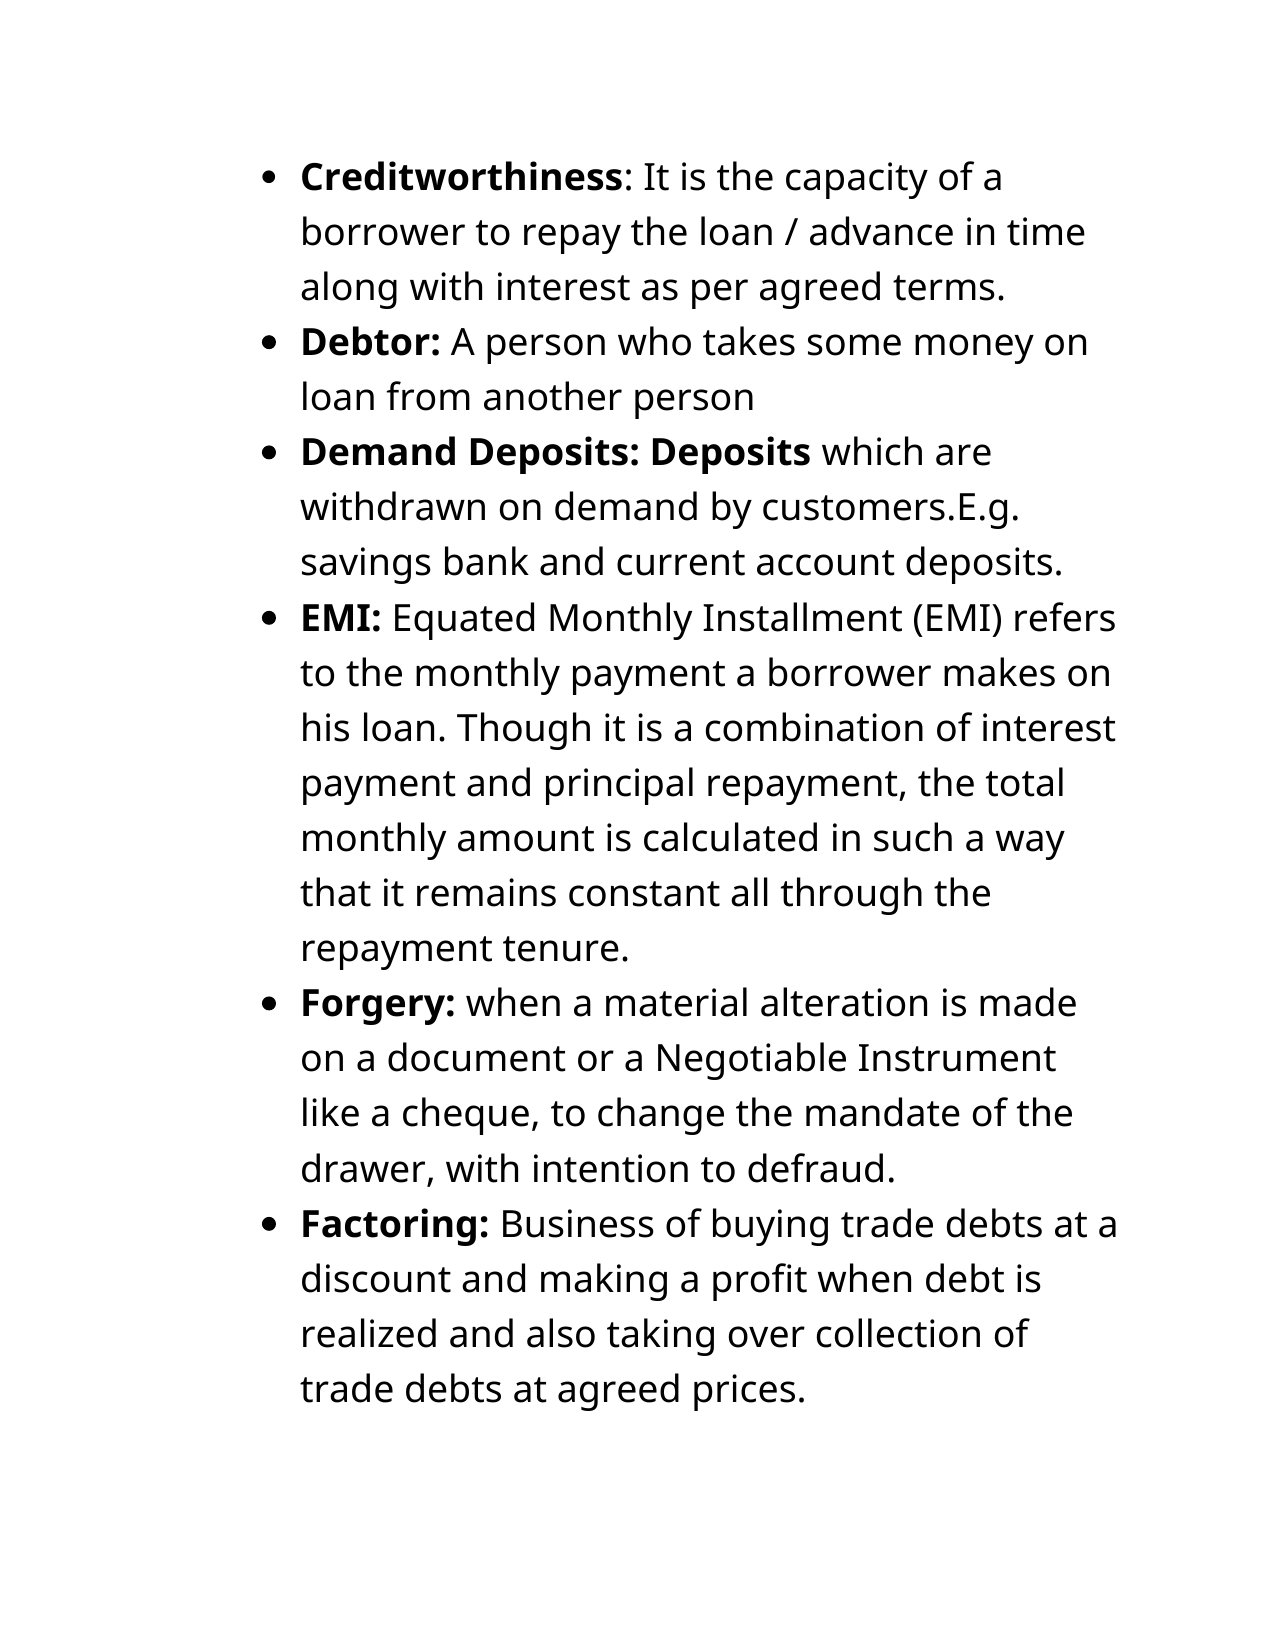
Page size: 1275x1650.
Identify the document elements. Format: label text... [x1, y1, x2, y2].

list Factoring: Business of buying trade debts at a discount and making a profit when debt is realized and also taking over collection of trade debts at agreed prices. [262, 1197, 1125, 1413]
list Demand Deposits: Deposits which are withdrawn on demand by customers.E.g. savings bank and current account deposits. [262, 426, 1125, 587]
list Debtor: A person who takes some money on loan from another person [262, 315, 1125, 421]
list Forgery: when a material alteration is made on a document or a Negotiable Instrument like a cheque, to change the mandate of the drawer, with intention to defraud. [262, 977, 1125, 1193]
list Creditworthiness: It is the capacity of a borrower to repay the loan / advance in time along with interest as per agreed terms. [262, 150, 1125, 311]
list EMI: Equated Monthly Installment (EMI) refers to the monthly payment a borrower makes on his loan. Though it is a combination of interest payment and principal repayment, the total monthly amount is calculated in such a way that it remains constant all through the repayment tenure. [262, 591, 1125, 972]
